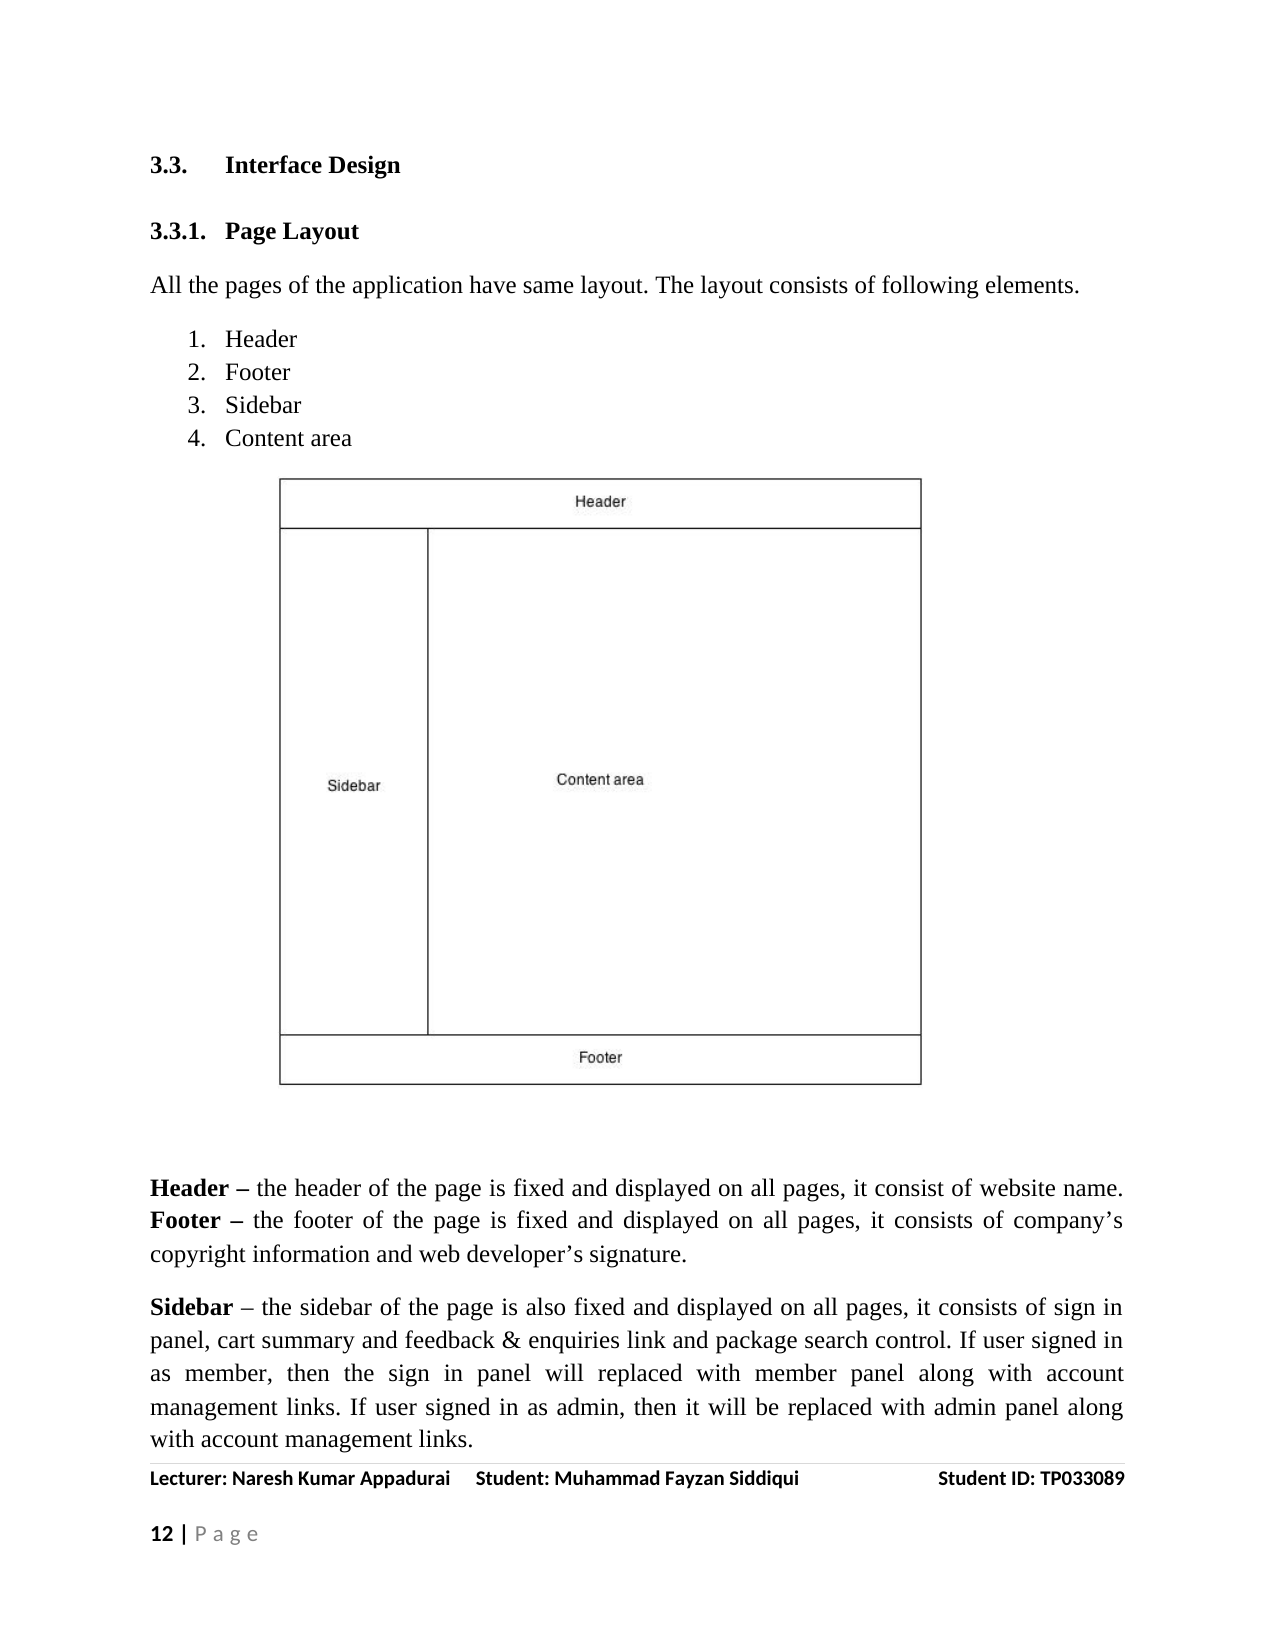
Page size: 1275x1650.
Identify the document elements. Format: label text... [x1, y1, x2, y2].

list Header [187, 324, 1125, 352]
list Interface Design [150, 150, 1125, 179]
list Sidebar [187, 390, 1125, 418]
text Header – the header of the page is fixed and displayed on all pages, it consist of website name. Footer – the footer of the page is fixed and displayed on all pages, it consists of company’s copyright information and web developer’s signature. [150, 1173, 1125, 1267]
text Sidebar – the sidebar of the page is also fixed and displayed on all pages, it consists of sign in panel, cart summary and feedback & enquiries link and package search control. If user signed in as member, then the sign in panel will replaced with member panel along with account management links. If user signed in as admin, then it will be replaced with admin panel along with account management links. [150, 1292, 1125, 1453]
list Footer [187, 357, 1125, 386]
text All the pages of the application have same layout. The layout consists of following elements. [150, 270, 1125, 299]
picture [277, 476, 923, 1090]
list Content area [187, 423, 1125, 452]
list Page Layout [150, 216, 1125, 245]
